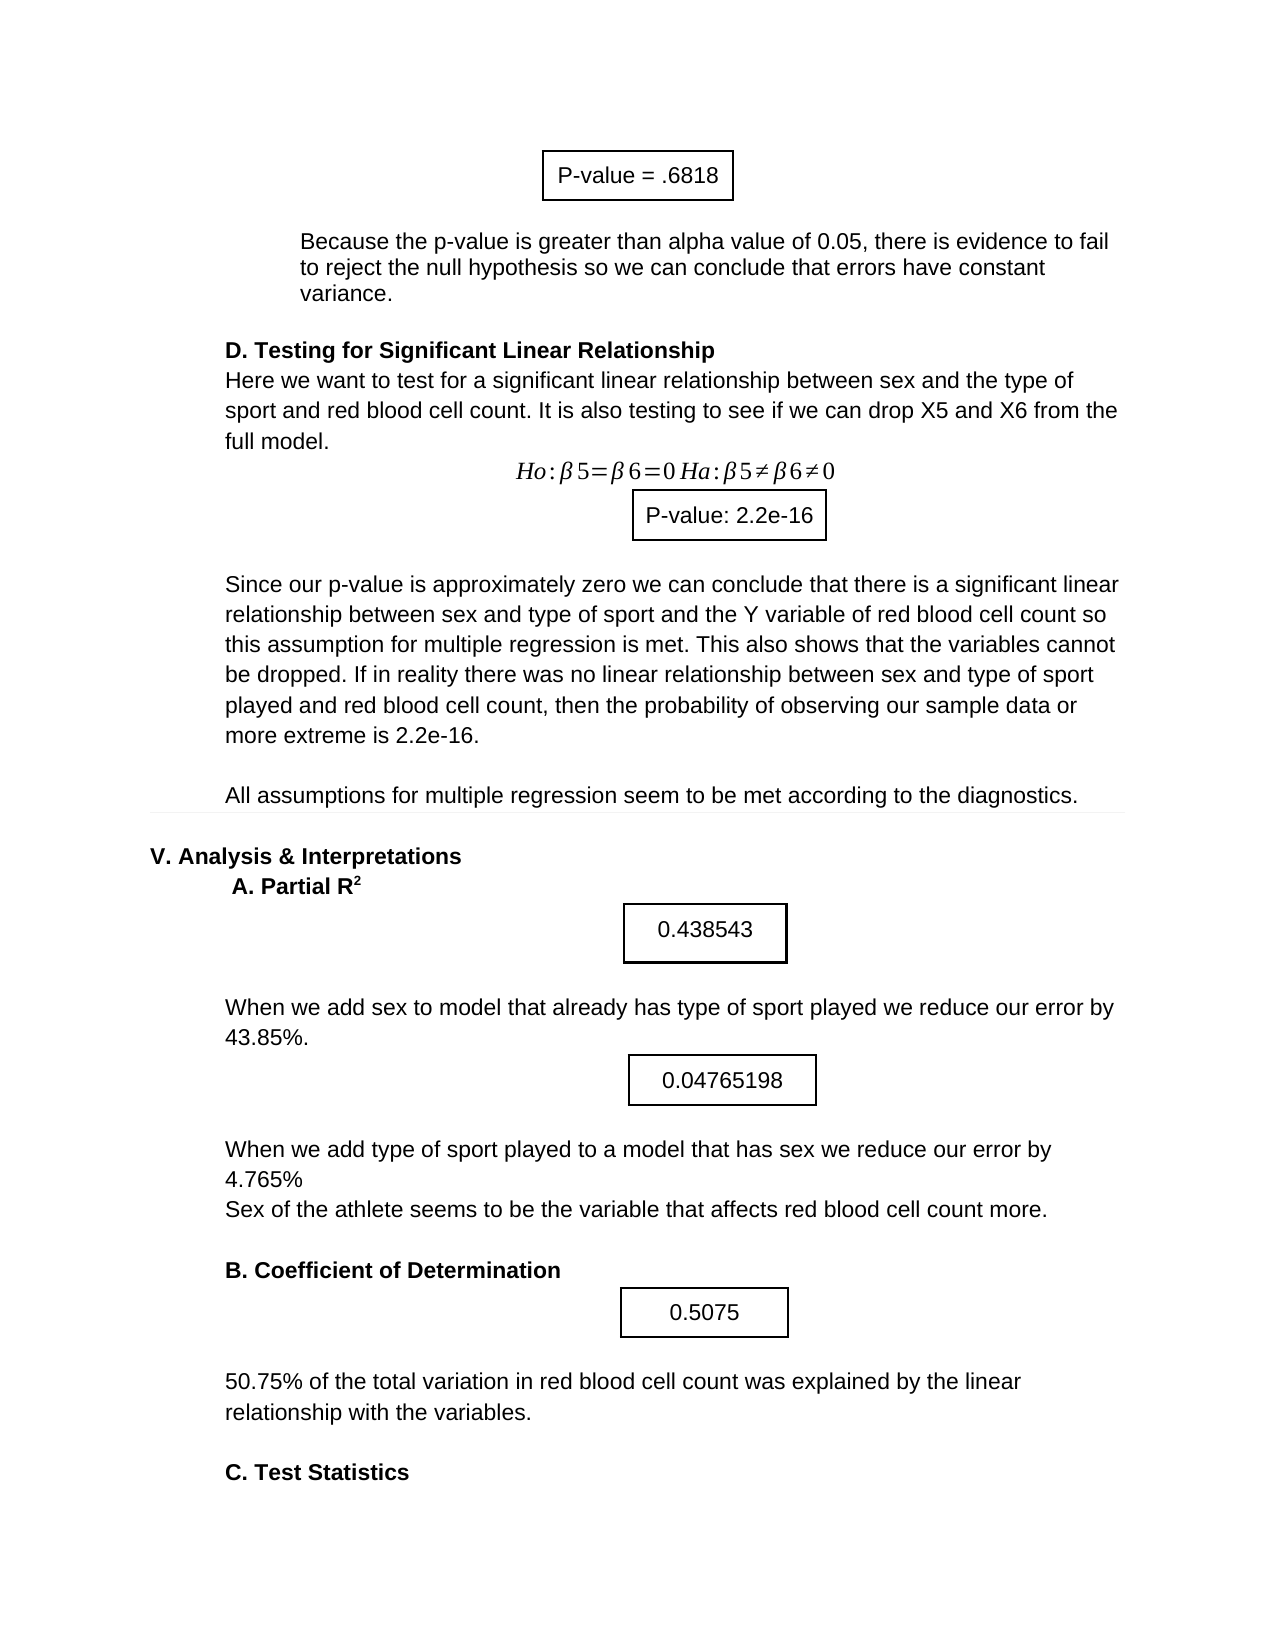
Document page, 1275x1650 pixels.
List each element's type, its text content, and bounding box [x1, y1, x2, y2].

text D. Testing for Significant Linear Relationship [150, 337, 1125, 363]
text When we add type of sport played to a model that has sex we reduce our error by 4.765% [225, 1136, 1125, 1192]
text Since our p-value is approximately zero we can conclude that there is a significant linear relationship between sex and type of sport and the Y variable of red blood cell count so this assumption for multiple regression is met. This also shows that the variables cannot be dropped. If in reality there was no linear relationship between sex and type of sport played and red blood cell count, then the probability of observing our sample data or more extreme is 2.2e-16. [225, 571, 1125, 748]
text Because the p-value is greater than alpha value of 0.05, there is evidence to fail to reject the null hypothesis so we can conclude that errors have constant variance. [300, 228, 1125, 307]
text Sex of the athlete seems to be the variable that affects red blood cell count more. [225, 1196, 1125, 1222]
text Here we want to test for a significant linear relationship between sex and the type of sport and red blood cell count. It is also testing to see if we can drop X5 and X6 from the full model. [225, 367, 1125, 454]
text 50.75% of the total variation in red blood cell count was explained by the linear relationship with the variables. [225, 1368, 1125, 1425]
text When we add sex to model that already has type of sport played we reduce our error by 43.85%. [225, 994, 1125, 1050]
text B. Coefficient of Determination [150, 1257, 1125, 1283]
text V. Analysis & Interpretations [150, 843, 1125, 869]
text All assumptions for multiple regression seem to be met according to the diagnostics. [225, 782, 1125, 809]
table_header 0.04765198 [630, 1056, 815, 1103]
table_header 0.5075 [622, 1289, 787, 1336]
text A. Partial R2 [150, 873, 1125, 899]
table_header 0.438543 [625, 905, 785, 961]
table_header P-value: 2.2e-16 [634, 491, 825, 538]
text C. Test Statistics [150, 1459, 1125, 1485]
table_header P-value = .6818 [544, 152, 732, 199]
